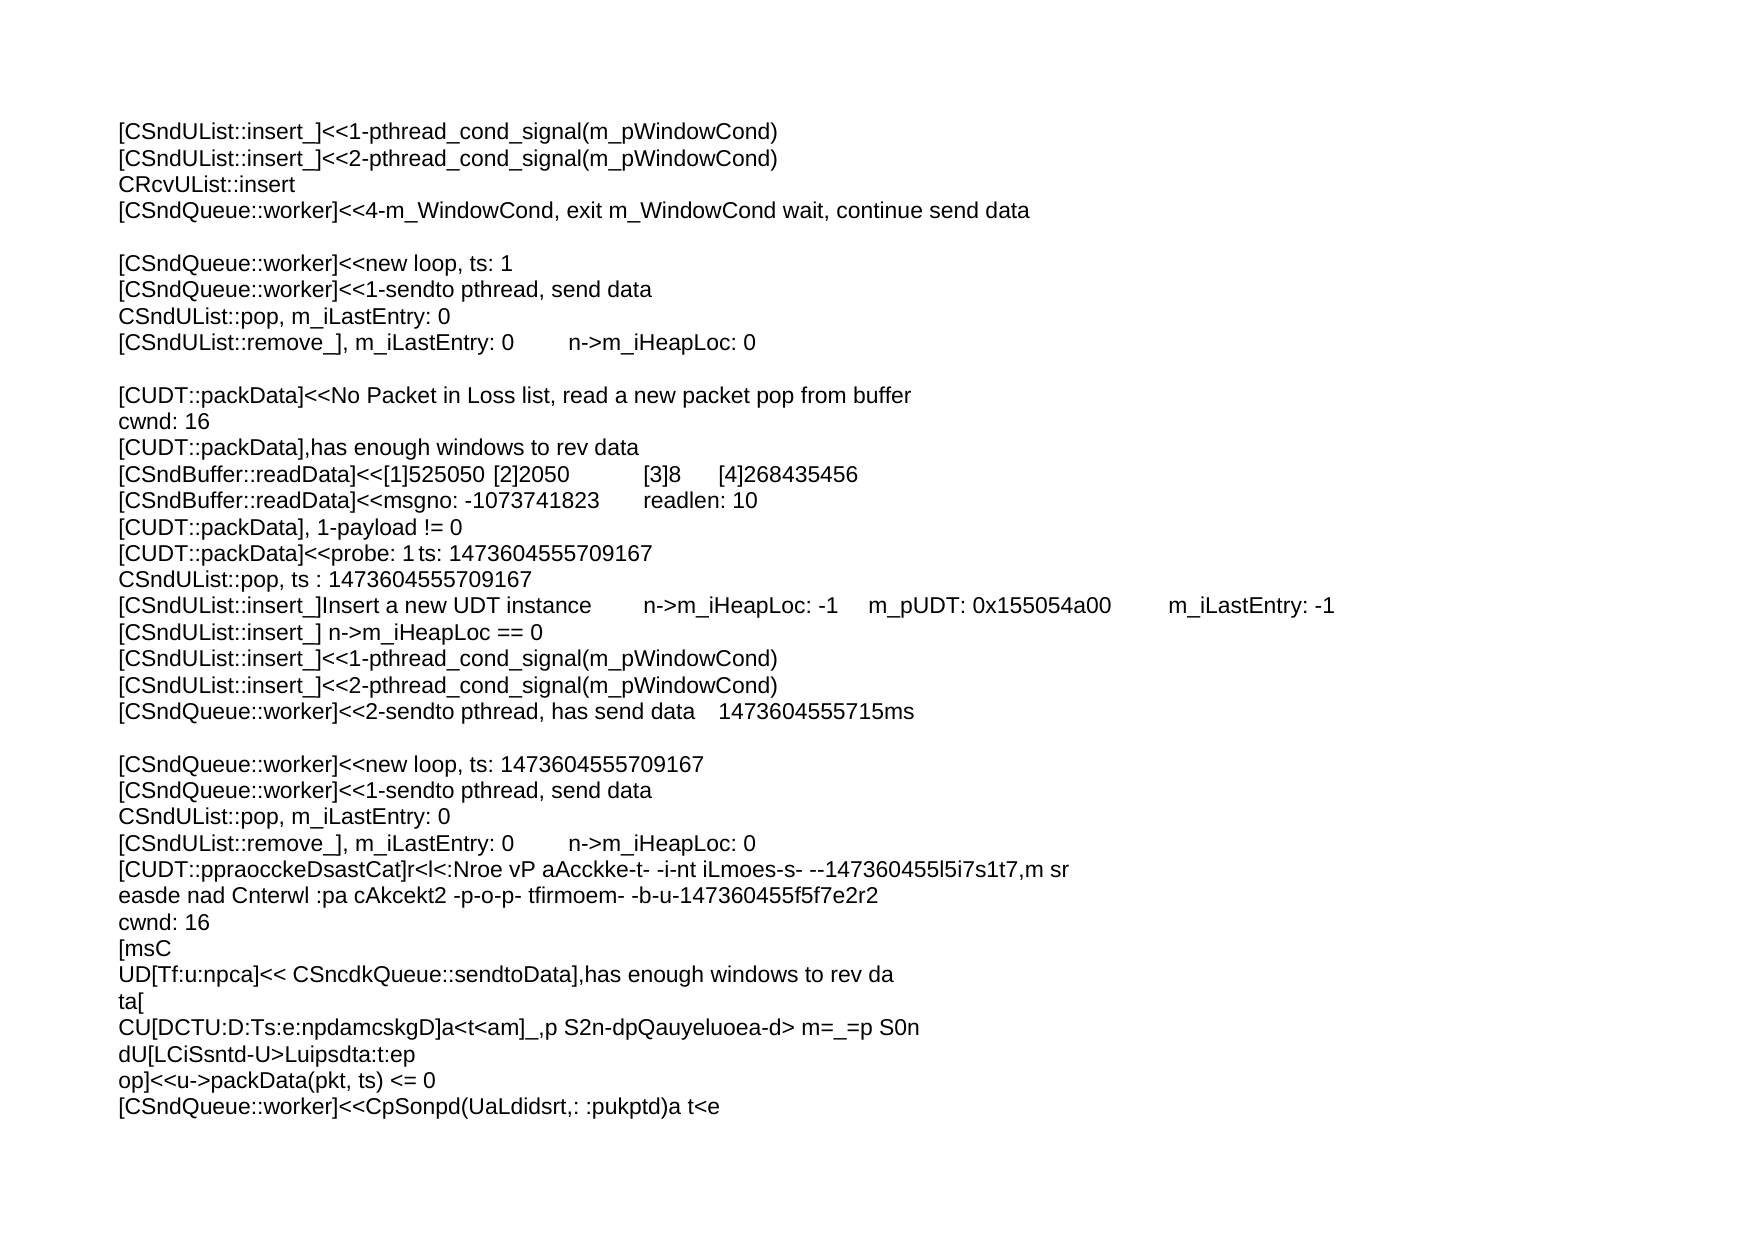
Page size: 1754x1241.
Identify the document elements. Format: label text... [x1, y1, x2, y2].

text [CUDT::packData]<<probe: 1 ts: 1473604555709167 [118, 540, 1636, 566]
text [msC [118, 935, 1636, 961]
text [CSndBuffer::readData]<<[1]525050 [2]2050 [3]8 [4]268435456 [118, 461, 1636, 487]
text [CSndUList::insert_]<<1-pthread_cond_signal(m_pWindowCond) [118, 645, 1636, 672]
text [CSndUList::insert_]<<2-pthread_cond_signal(m_pWindowCond) [118, 144, 1636, 171]
text [CUDT::ppraocckeDsastCat]r<l<:Nroe vP aAcckke-t- -i-nt iLmoes-s- --147360455l5i7s1t7,m sr [118, 856, 1636, 882]
text [CSndQueue::worker]<<1-sendto pthread, send data [118, 777, 1636, 803]
text [CSndQueue::worker]<<4-m_WindowCond, exit m_WindowCond wait, continue send data [118, 197, 1636, 223]
text [CSndQueue::worker]<<2-sendto pthread, has send data 1473604555715ms [118, 698, 1636, 724]
text [CSndUList::insert_]<<1-pthread_cond_signal(m_pWindowCond) [118, 118, 1636, 144]
text ta[ [118, 988, 1636, 1014]
text [CUDT::packData],has enough windows to rev data [118, 434, 1636, 461]
text [CSndQueue::worker]<<1-sendto pthread, send data [118, 276, 1636, 303]
text dU[LCiSsntd-U>Luipsdta:t:ep [118, 1041, 1636, 1067]
text CSndUList::pop, m_iLastEntry: 0 [118, 803, 1636, 830]
text UD[Tf:u:npca]<< CSncdkQueue::sendtoData],has enough windows to rev da [118, 961, 1636, 988]
text [CSndUList::insert_]<<2-pthread_cond_signal(m_pWindowCond) [118, 672, 1636, 698]
text CSndUList::pop, ts : 1473604555709167 [118, 566, 1636, 592]
text CSndUList::pop, m_iLastEntry: 0 [118, 303, 1636, 329]
text [CUDT::packData], 1-payload != 0 [118, 513, 1636, 540]
text [CSndUList::remove_], m_iLastEntry: 0 n->m_iHeapLoc: 0 [118, 830, 1636, 856]
text CRcvUList::insert [118, 171, 1636, 197]
text [CUDT::packData]<<No Packet in Loss list, read a new packet pop from buffer [118, 382, 1636, 408]
text [CSndBuffer::readData]<<msgno: -1073741823 readlen: 10 [118, 487, 1636, 513]
text [CSndUList::insert_] n->m_iHeapLoc == 0 [118, 619, 1636, 645]
text [CSndUList::remove_], m_iLastEntry: 0 n->m_iHeapLoc: 0 [118, 329, 1636, 355]
text cwnd: 16 [118, 909, 1636, 935]
text [CSndQueue::worker]<<new loop, ts: 1 [118, 250, 1636, 276]
text cwnd: 16 [118, 408, 1636, 434]
text op]<<u->packData(pkt, ts) <= 0 [118, 1067, 1636, 1093]
text [CSndQueue::worker]<<new loop, ts: 1473604555709167 [118, 751, 1636, 777]
text CU[DCTU:D:Ts:e:npdamcskgD]a<t<am]_,p S2n-dpQauyeluoea-d> m=_=p S0n [118, 1014, 1636, 1041]
text [CSndQueue::worker]<<CpSonpd(UaLdidsrt,: :pukptd)a t<e [118, 1093, 1636, 1119]
text easde nad Cnterwl :pa cAkcekt2 -p-o-p- tfirmoem- -b-u-147360455f5f7e2r2 [118, 882, 1636, 909]
text [CSndUList::insert_]Insert a new UDT instance n->m_iHeapLoc: -1 m_pUDT: 0x155054a00 m_iLastEntry: -1 [118, 592, 1636, 619]
